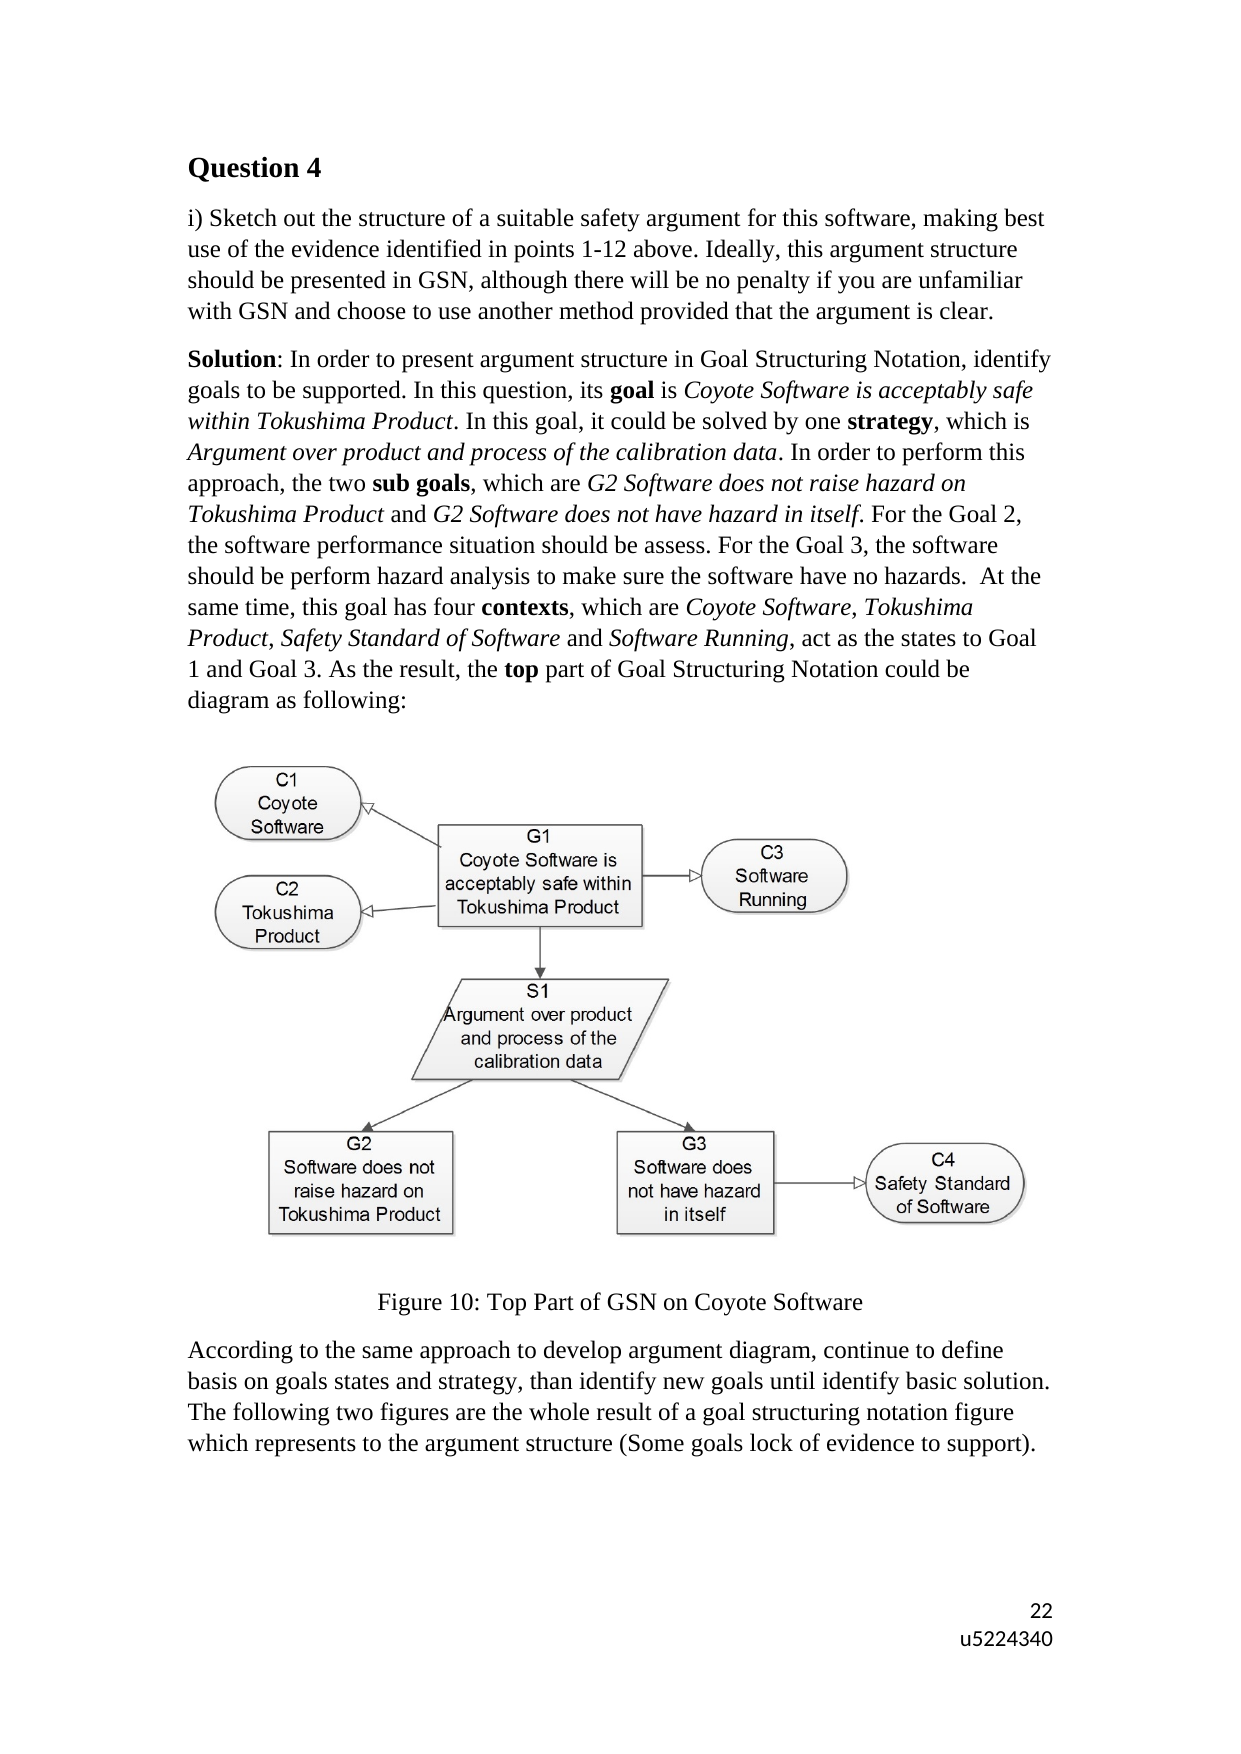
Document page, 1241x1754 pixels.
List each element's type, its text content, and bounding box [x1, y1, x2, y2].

text Question 4 [187, 150, 1053, 183]
text i) Sketch out the structure of a suitable safety argument for this software, making best use of the evidence identified in points 1-12 above. Ideally, this argument structure should be presented in GSN, although there will be no penalty if you are unfamiliar with GSN and choose to use another method provided that the argument is clear. [187, 203, 1053, 325]
text Figure 10: Top Part of GSN on Coyote Software [187, 1287, 1053, 1316]
text Solution: In order to present argument structure in Goal Structuring Notation, identify goals to be supported. In this question, its goal is Coyote Software is acceptably safe within Tokushima Product. In this goal, it could be solved by one strategy, which is Argument over product and process of the calibration data. In order to perform this approach, the two sub goals, which are G2 Software does not raise hazard on Tokushima Product and G2 Software does not have hazard in itself. For the Goal 2, the software performance situation should be assess. For the Goal 3, the software should be perform hazard analysis to make sure the software have no hazards. At the same time, this goal has four contexts, which are Coyote Software, Tokushima Product, Safety Standard of Software and Software Running, act as the states to Goal 1 and Goal 3. As the result, the top part of Goal Structuring Notation could be diagram as following: [187, 344, 1053, 714]
picture [187, 732, 1053, 1269]
text According to the same approach to develop argument diagram, continue to define basis on goals states and strategy, than identify new goals until identify basic solution. The following two figures are the whole result of a goal structuring notation figure which represents to the argument structure (Some goals lock of evidence to support). [187, 1335, 1053, 1457]
